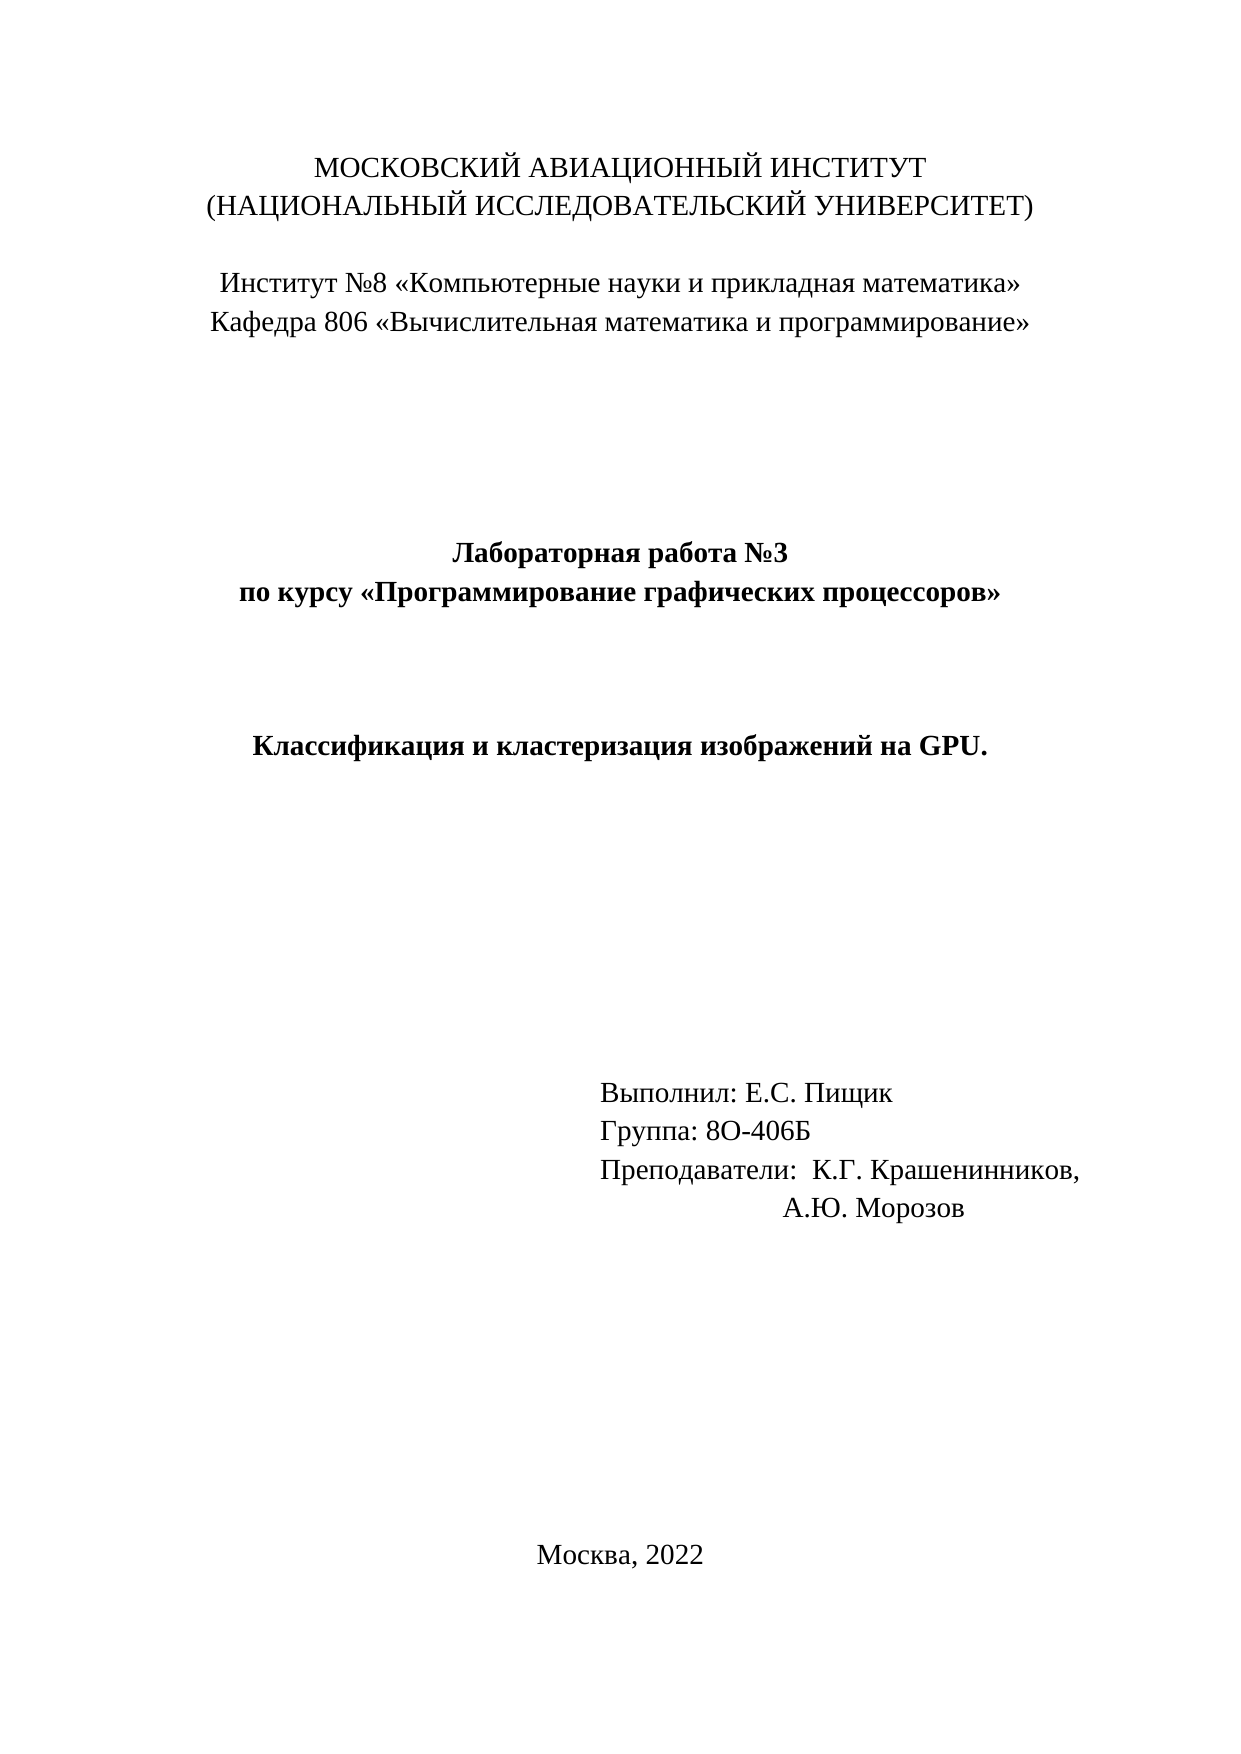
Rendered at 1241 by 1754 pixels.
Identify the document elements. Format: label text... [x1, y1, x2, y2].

text Классификация и кластеризация изображений на GPU. [150, 728, 1090, 762]
text Институт №8 «Компьютерные науки и прикладная математика» [150, 266, 1090, 299]
text Преподаватели: К.Г. Крашенинников, [600, 1152, 1090, 1186]
text Выполнил: Е.С. Пищик [600, 1075, 1090, 1108]
text по курсу «Программирование графических процессоров» [150, 574, 1090, 607]
text А.Ю. Морозов [600, 1191, 1090, 1224]
text (НАЦИОНАЛЬНЫЙ ИССЛЕДОВАТЕЛЬСКИЙ УНИВЕРСИТЕТ) [150, 188, 1090, 222]
text МОСКОВСКИЙ АВИАЦИОННЫЙ ИНСТИТУТ [150, 150, 1090, 183]
text Лабораторная работа №3 [150, 535, 1090, 569]
text Москва, 2022 [150, 1537, 1090, 1571]
text Кафедра 806 «Вычислительная математика и программирование» [150, 304, 1090, 338]
text Группа: 8О-406Б [600, 1113, 1090, 1147]
